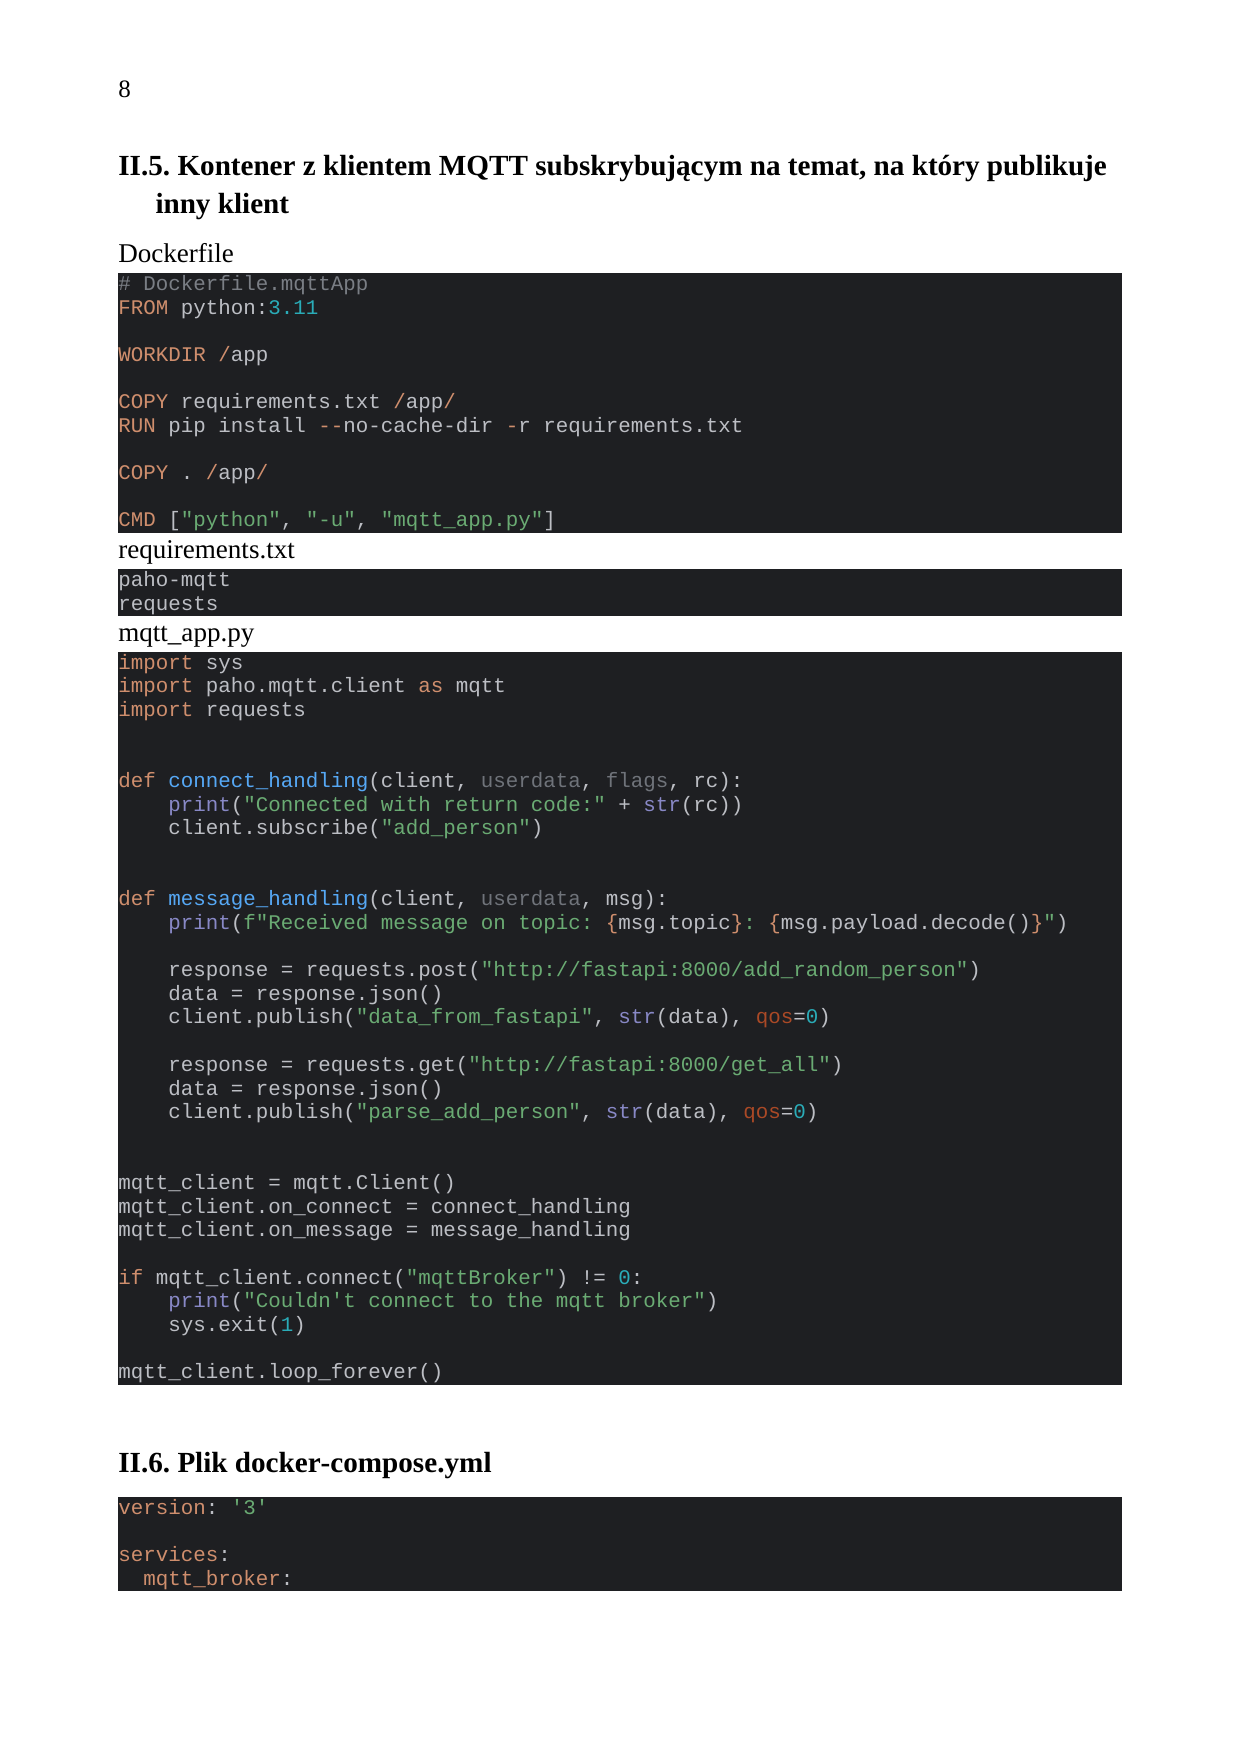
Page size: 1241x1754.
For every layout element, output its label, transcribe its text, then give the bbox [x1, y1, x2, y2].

text Kontener z klientem MQTT subskrybującym na temat, na który publikuje inny klient [118, 148, 1122, 220]
text Dockerfile [118, 237, 1122, 268]
text import sys import paho.mqtt.client as mqtt import requests def connect_handling(client, userdata, flags, rc): print("Connected with return code:" + str(rc)) client.subscribe("add_person") def message_handling(client, userdata, msg): print(f"Received message on topic: {msg.topic}: {msg.payload.decode()}") response = requests.post("http://fastapi:8000/add_random_person") data = response.json() client.publish("data_from_fastapi", str(data), qos=0) response = requests.get("http://fastapi:8000/get_all") data = response.json() client.publish("parse_add_person", str(data), qos=0) mqtt_client = mqtt.Client() mqtt_client.on_connect = connect_handling mqtt_client.on_message = message_handling if mqtt_client.connect("mqttBroker") != 0: print("Couldn't connect to the mqtt broker") sys.exit(1) mqtt_client.loop_forever() [118, 652, 1122, 1385]
text # Dockerfile.mqttApp FROM python:3.11 WORKDIR /app COPY requirements.txt /app/ RUN pip install --no-cache-dir -r requirements.txt COPY . /app/ CMD ["python", "-u", "mqtt_app.py"] [118, 273, 1122, 533]
text Plik docker-compose.yml [118, 1446, 1122, 1479]
text requirements.txt [118, 533, 1122, 564]
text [118, 1497, 1122, 1591]
text mqtt_app.py [118, 616, 1122, 647]
text paho-mqtt requests [118, 569, 1122, 616]
